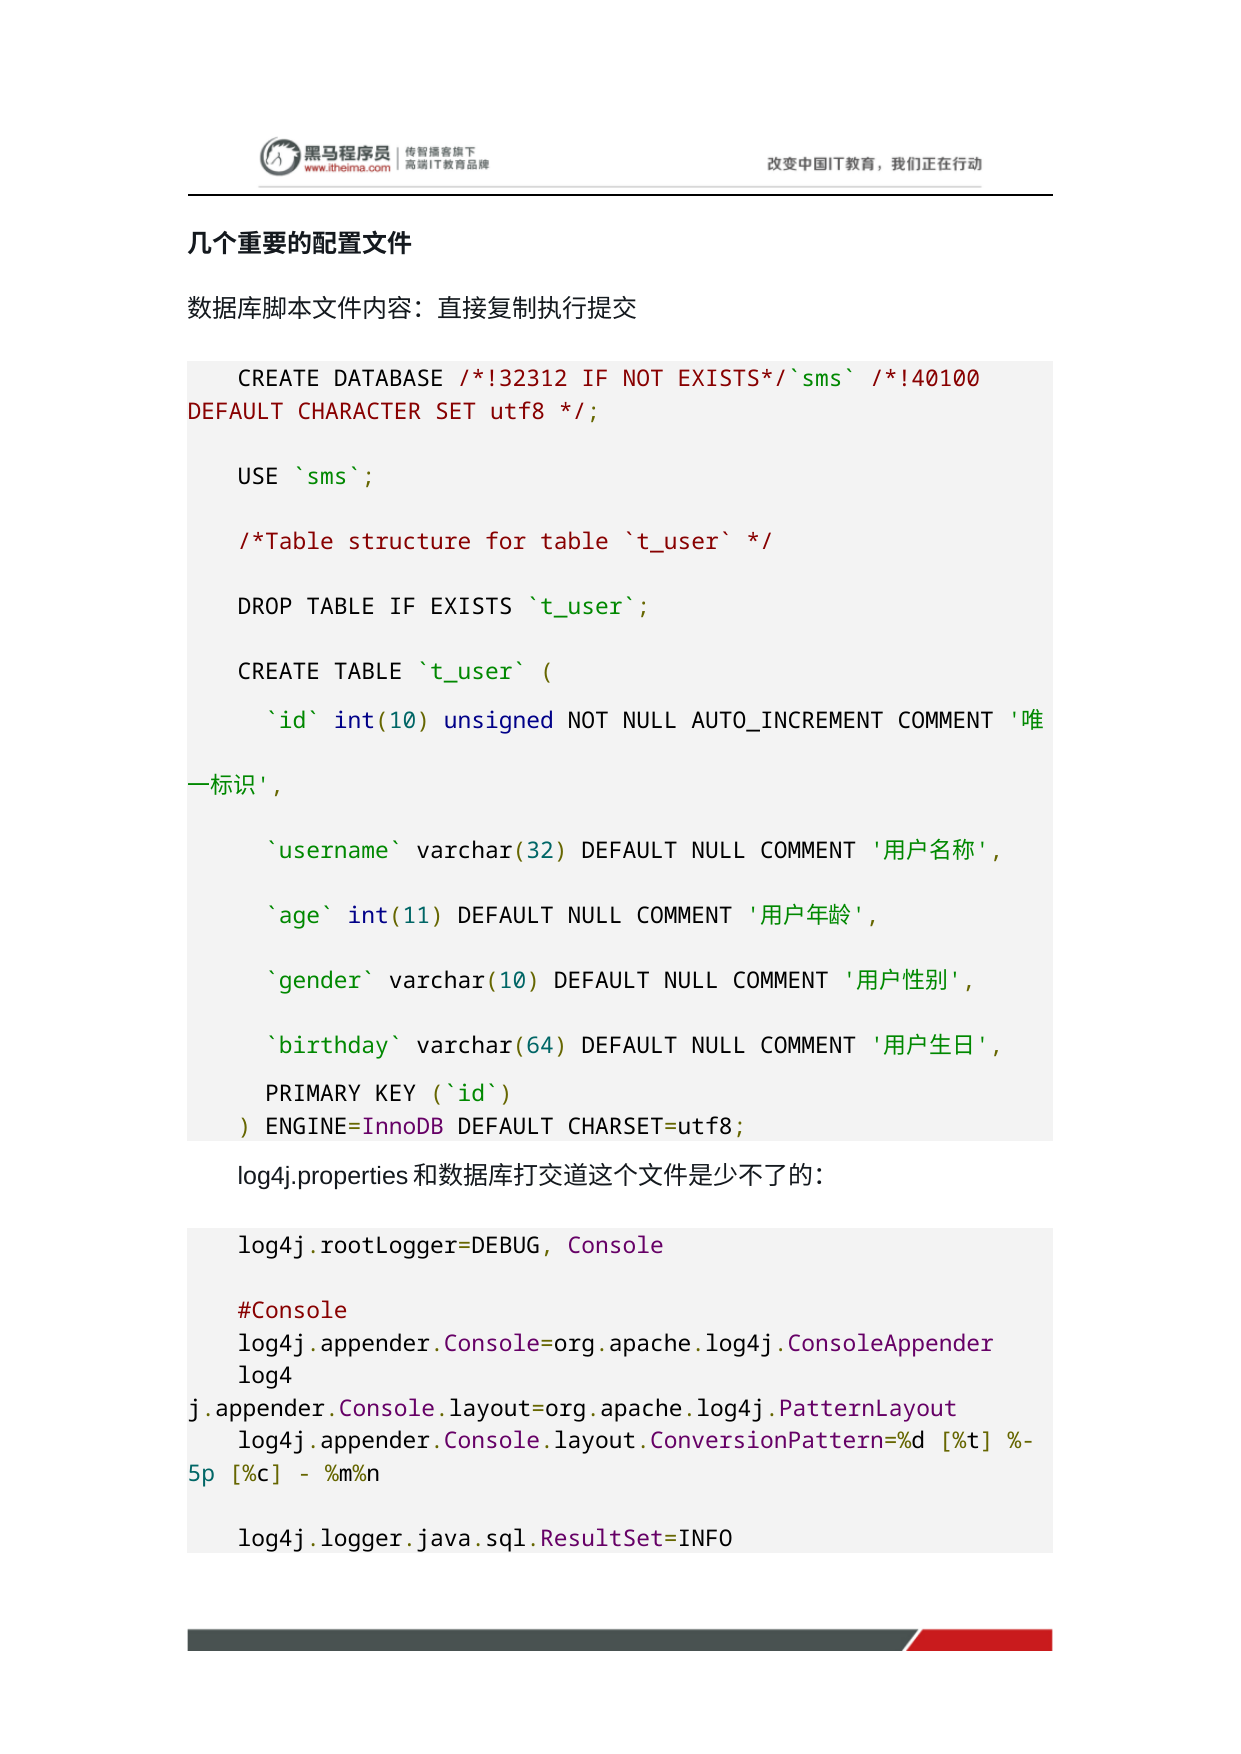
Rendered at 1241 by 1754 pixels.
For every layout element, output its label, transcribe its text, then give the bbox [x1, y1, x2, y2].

text /*Table structure for table `t_user` */ [187, 524, 1053, 556]
text `gender` varchar(10) DEFAULT NULL COMMENT '用户性别', [187, 946, 1053, 1011]
text `id` int(10) unsigned NOT NULL AUTO_INCREMENT COMMENT '唯一标识', [187, 686, 1053, 816]
text `age` int(11) DEFAULT NULL COMMENT '用户年龄', [187, 881, 1053, 946]
text PRIMARY KEY (`id`) [187, 1076, 1053, 1109]
text log4j.appender.Console.layout.ConversionPattern=%d [%t] %-5p [%c] - %m%n [187, 1423, 1053, 1488]
text DROP TABLE IF EXISTS `t_user`; [187, 589, 1053, 621]
text ) ENGINE=InnoDB DEFAULT CHARSET=utf8; [187, 1109, 1053, 1141]
text log4j.appender.Console.layout=org.apache.log4j.PatternLayout [187, 1358, 1053, 1423]
picture [187, 88, 1053, 193]
text CREATE DATABASE /*!32312 IF NOT EXISTS*/`sms` /*!40100 DEFAULT CHARACTER SET utf8 */; [187, 361, 1053, 426]
text `birthday` varchar(64) DEFAULT NULL COMMENT '用户生日', [187, 1011, 1053, 1076]
text `username` varchar(32) DEFAULT NULL COMMENT '用户名称', [187, 816, 1053, 881]
text log4j.logger.java.sql.ResultSet=INFO [187, 1521, 1053, 1553]
text #Console [187, 1293, 1053, 1326]
text log4j.appender.Console=org.apache.log4j.ConsoleAppender [187, 1326, 1053, 1358]
text log4j.properties和数据库打交道这个文件是少不了的： [187, 1141, 1053, 1206]
text USE `sms`; [187, 459, 1053, 491]
text log4j.rootLogger=DEBUG, Console [187, 1228, 1053, 1261]
text CREATE TABLE `t_user` ( [187, 654, 1053, 686]
picture [187, 1588, 1053, 1651]
